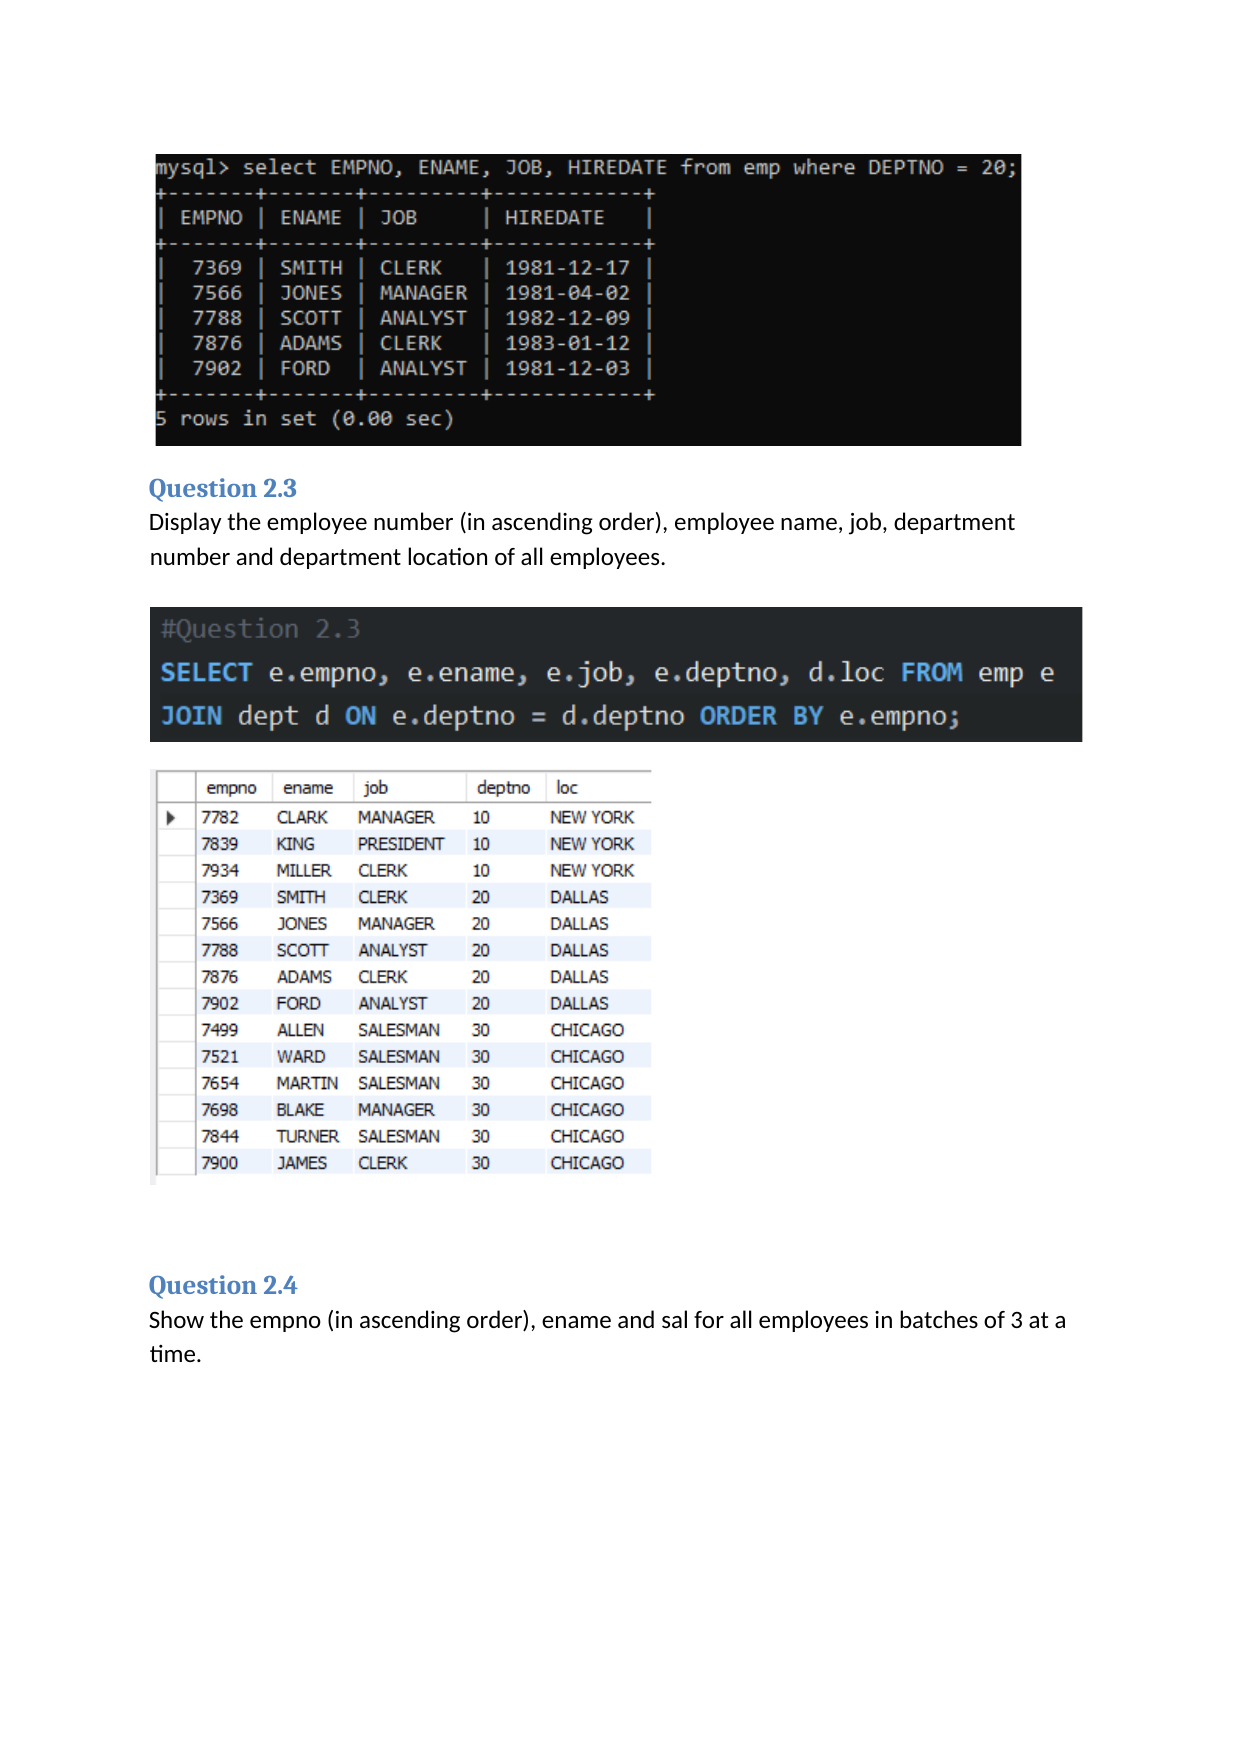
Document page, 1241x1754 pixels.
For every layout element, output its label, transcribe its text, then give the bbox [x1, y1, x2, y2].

picture [150, 607, 1083, 742]
text Display the employee number (in ascending order), employee name, job, department number and department location of all employees. [148, 507, 1082, 571]
subtitle Question 2.3 [148, 473, 1082, 504]
picture [150, 769, 652, 1185]
subtitle Question 2.4 [148, 1270, 1082, 1301]
picture [155, 154, 1022, 446]
text Show the empno (in ascending order), ename and sal for all employees in batches of 3 at a time. [148, 1304, 1082, 1369]
